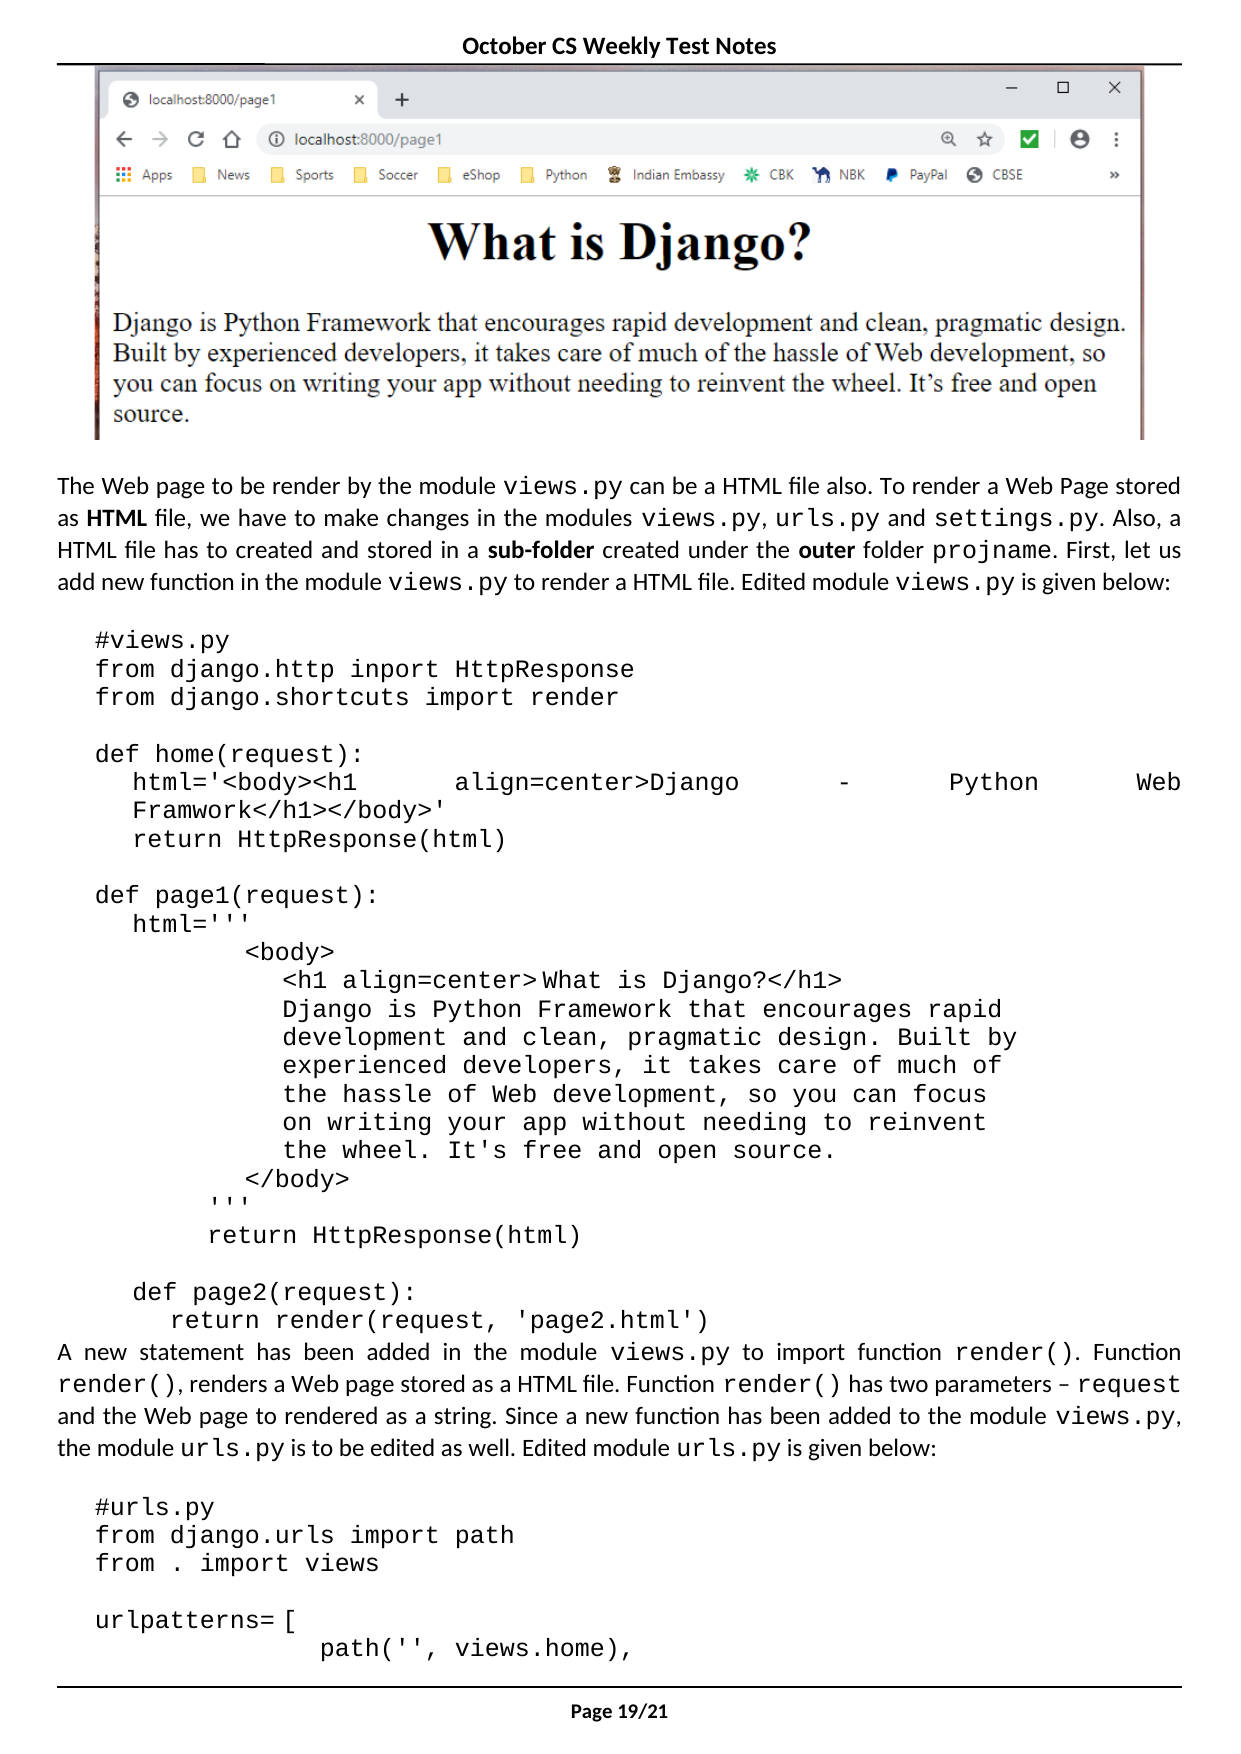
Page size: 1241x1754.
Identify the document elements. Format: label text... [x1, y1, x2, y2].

text return HttpResponse(html) [132, 826, 1182, 855]
text html=''' [132, 911, 1182, 940]
text the hassle of Web development, so you can focus [282, 1081, 1182, 1110]
text html='<body><h1 align=center>Django - Python Web Framwork</h1></body>' [132, 770, 1182, 826]
text on writing your app without needing to reinvent [282, 1110, 1182, 1138]
text urlpatterns= [ [94, 1607, 1182, 1636]
text A new statement has been added in the module views.py to import function render(). Function render(), renders a Web page stored as a HTML file. Function render() has two parameters – request and the Web page to rendered as a string. Since a new function has been added to the module views.py, the module urls.py is to be edited as well. Edited module urls.py is given below: [57, 1336, 1182, 1463]
text ''' [207, 1195, 1182, 1223]
text development and clean, pragmatic design. Built by [282, 1025, 1182, 1053]
text from django.shortcuts import render [94, 685, 1182, 713]
text <body> [244, 940, 1182, 968]
text def page1(request): [94, 883, 1182, 911]
text the wheel. It's free and open source. [282, 1138, 1182, 1166]
text #urls.py [94, 1494, 1182, 1522]
text return render(request, 'page2.html') [169, 1308, 1182, 1336]
text <h1 align=center> What is Django?</h1> [282, 968, 1182, 996]
text The Web page to be render by the module views.py can be a HTML file also. To render a Web Page stored as HTML file, we have to make changes in the modules views.py, urls.py and settings.py. Also, a HTML file has to created and stored in a sub-folder created under the outer folder projname. First, let us add new function in the module views.py to render a HTML file. Edited module views.py is given below: [57, 471, 1182, 598]
text def page2(request): [132, 1280, 1182, 1308]
text from django.http inport HttpResponse [94, 656, 1182, 685]
text return HttpResponse(html) [207, 1223, 1182, 1251]
text Django is Python Framework that encourages rapid [282, 996, 1182, 1025]
text #views.py [94, 628, 1182, 656]
text </body> [244, 1166, 1182, 1195]
text from django.urls import path [94, 1522, 1182, 1551]
text from . import views [94, 1551, 1182, 1579]
picture [94, 66, 1145, 440]
text def home(request): [94, 741, 1182, 770]
text experienced developers, it takes care of much of [282, 1053, 1182, 1081]
text path('', views.home), [319, 1636, 1182, 1664]
